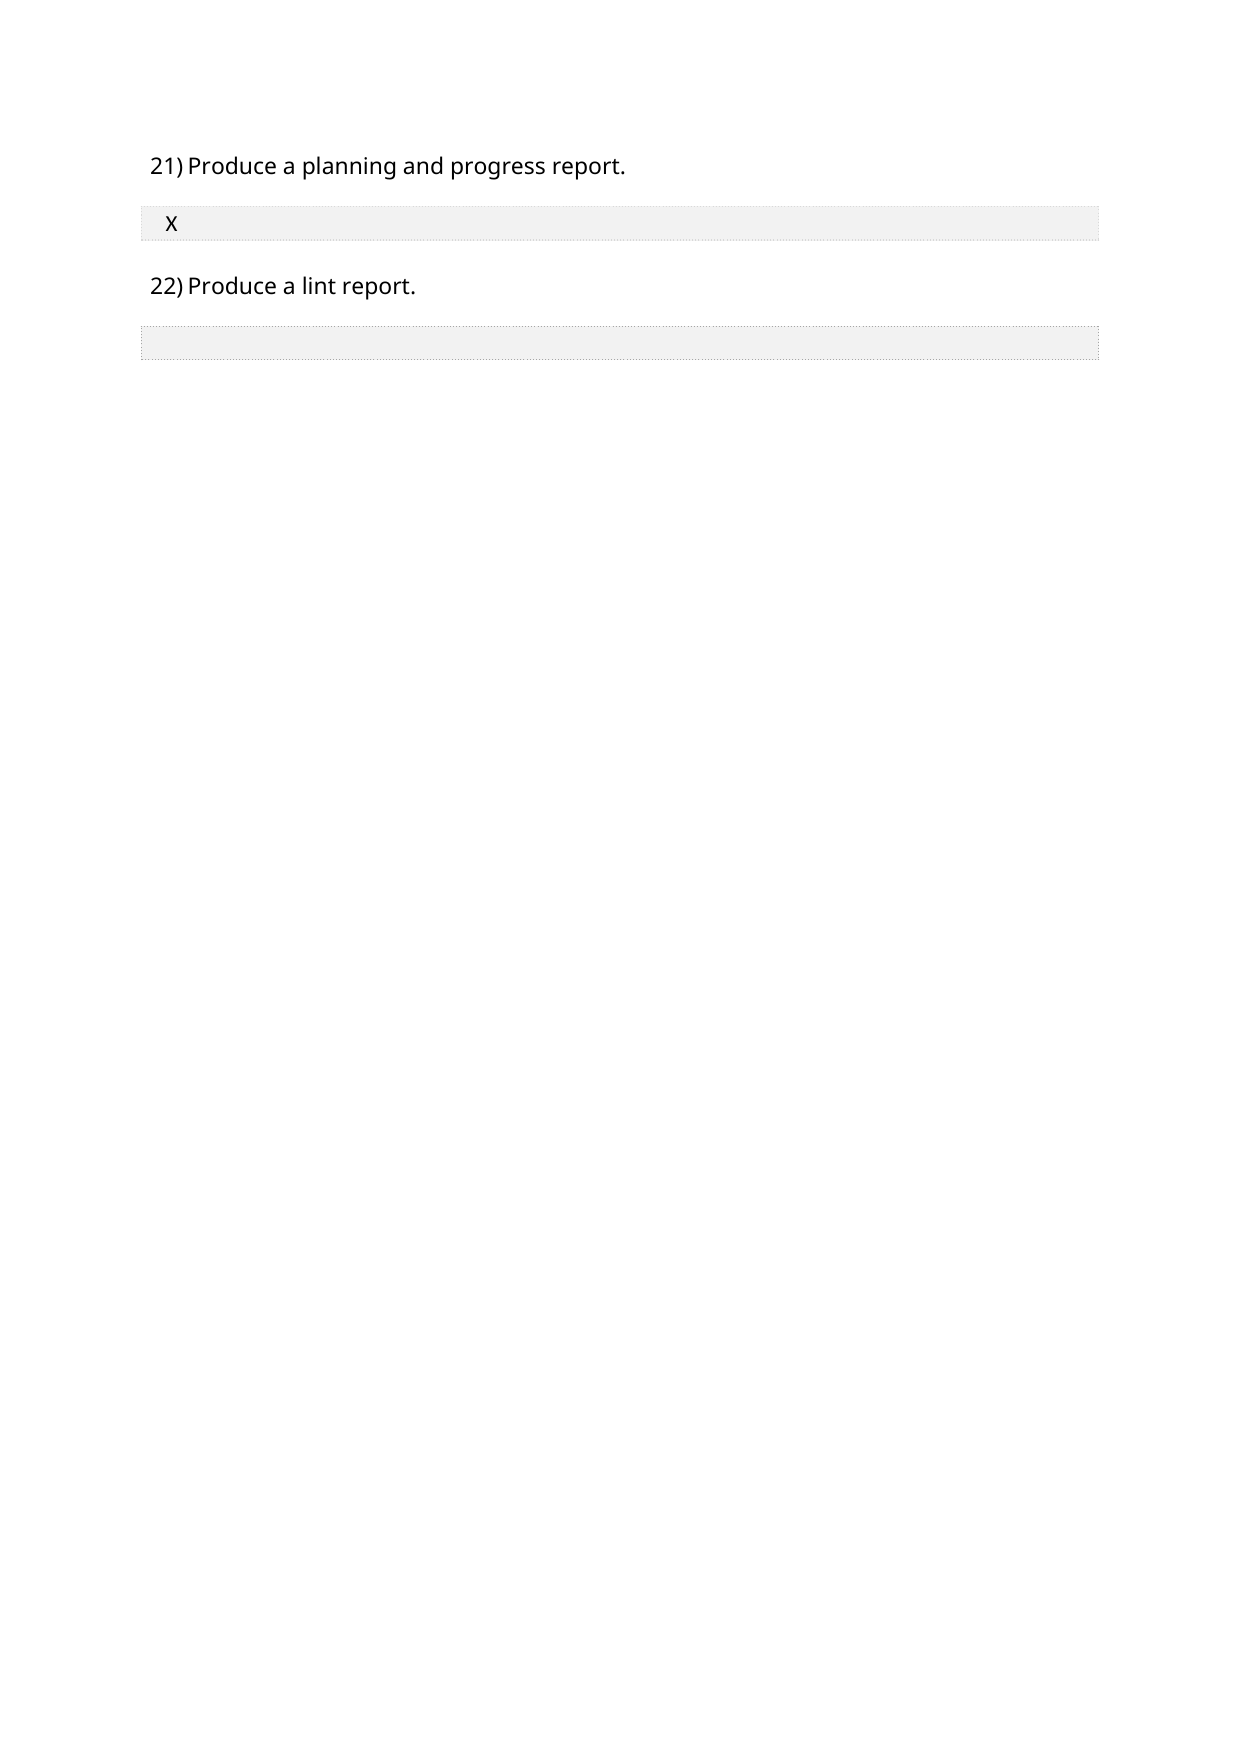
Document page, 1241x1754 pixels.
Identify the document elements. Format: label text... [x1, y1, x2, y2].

list Produce a lint report. [150, 270, 1090, 301]
list Produce a planning and progress report. [150, 150, 1090, 181]
